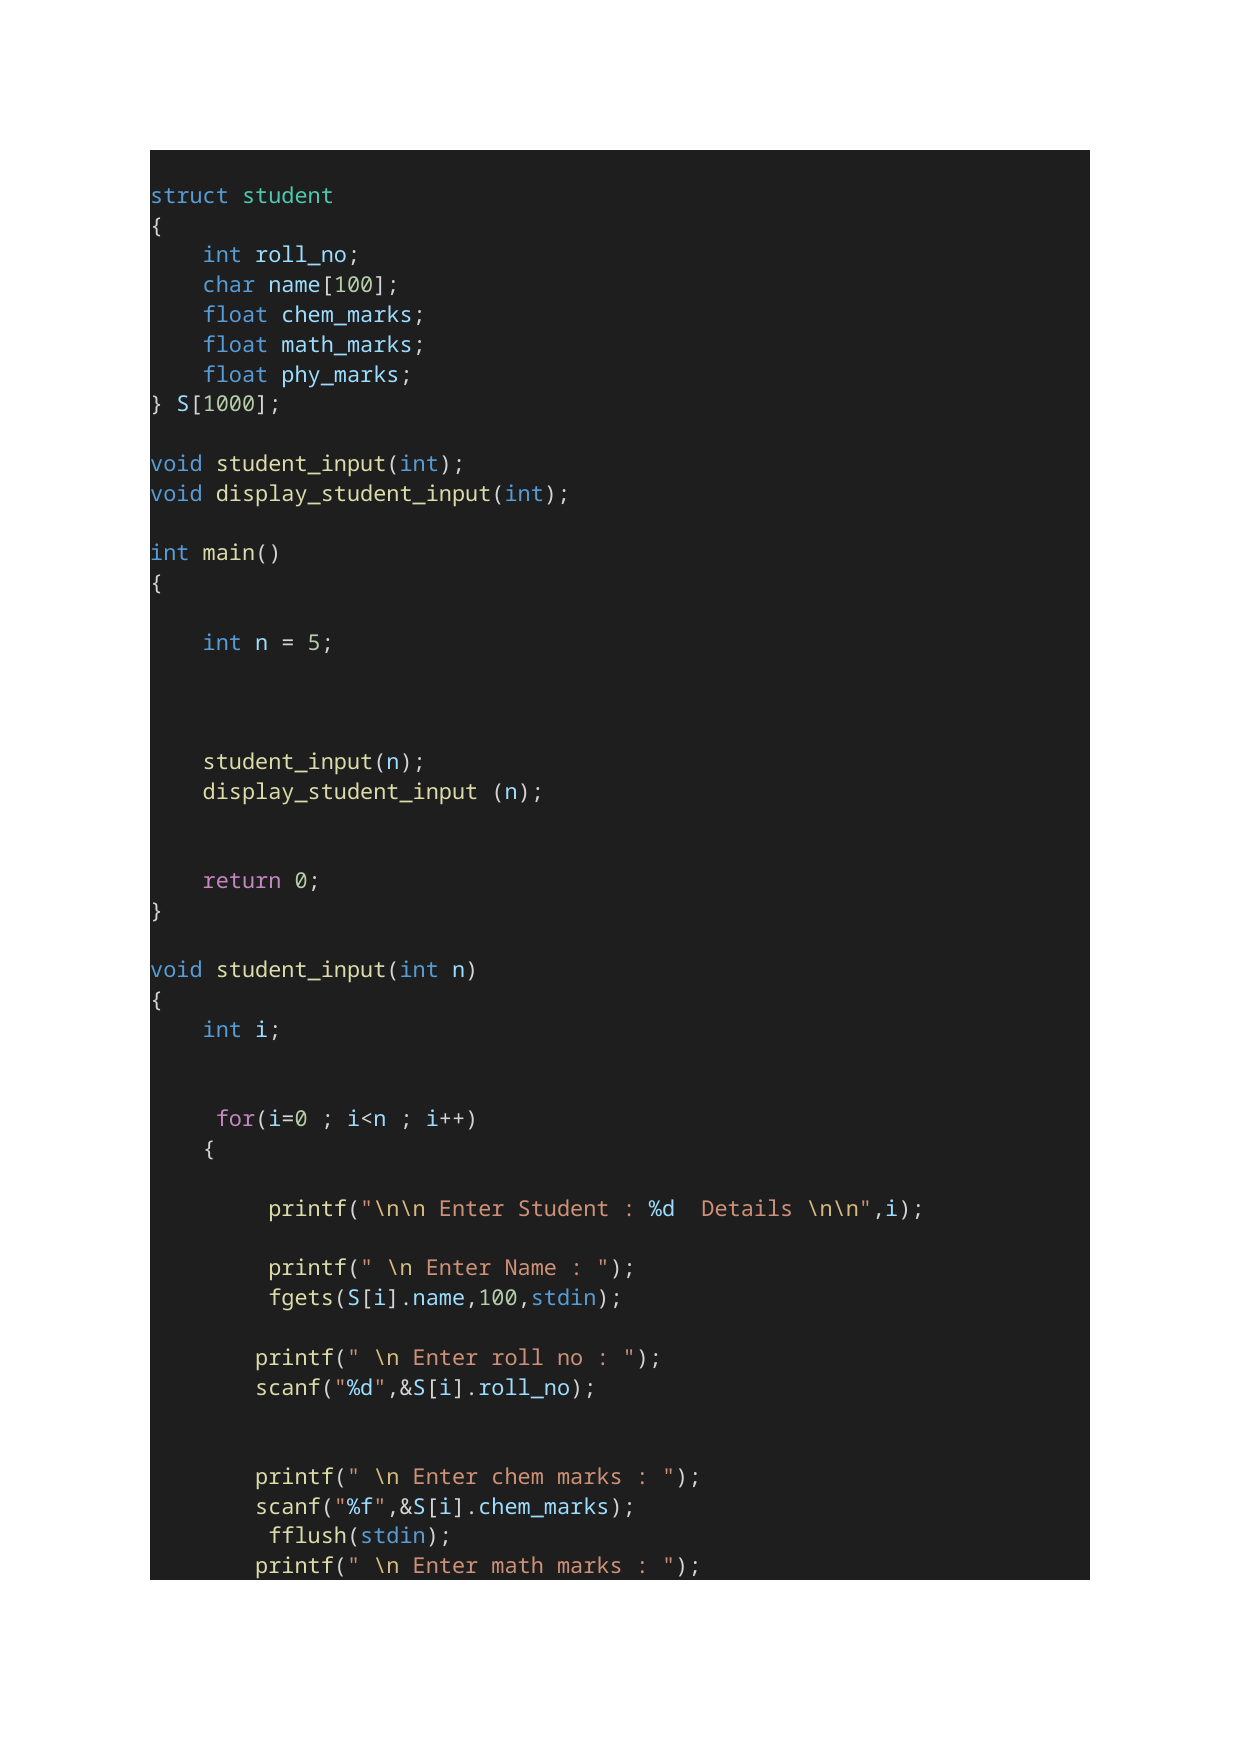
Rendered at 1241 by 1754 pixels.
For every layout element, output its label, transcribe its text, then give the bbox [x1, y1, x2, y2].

text float phy_marks; [150, 358, 1090, 388]
text return 0; [150, 865, 1090, 895]
text printf(" \n Enter math marks : "); [150, 1550, 1090, 1580]
text struct student [150, 180, 1090, 209]
text } [150, 895, 1090, 924]
text for(i=0 ; i<n ; i++) [150, 1103, 1090, 1133]
text char name[100]; [150, 269, 1090, 299]
text int i; [150, 1014, 1090, 1044]
text printf(" \n Enter Name : "); [150, 1252, 1090, 1282]
text int roll_no; [150, 239, 1090, 269]
text void student_input(int n) [150, 954, 1090, 984]
text int n = 5; [150, 627, 1090, 656]
text float math_marks; [150, 329, 1090, 358]
text { [150, 984, 1090, 1014]
text { [150, 567, 1090, 597]
text printf(" \n Enter chem marks : "); [150, 1461, 1090, 1491]
text printf("\n\n Enter Student : %d Details \n\n",i); [150, 1193, 1090, 1222]
text student_input(n); [150, 746, 1090, 776]
text void display_student_input(int); [150, 478, 1090, 507]
text printf(" \n Enter roll no : "); [150, 1342, 1090, 1371]
text display_student_input (n); [150, 776, 1090, 805]
text int main() [150, 537, 1090, 567]
text scanf("%f",&S[i].chem_marks); [150, 1491, 1090, 1520]
text fgets(S[i].name,100,stdin); [150, 1282, 1090, 1312]
text float chem_marks; [150, 299, 1090, 329]
text { [150, 209, 1090, 239]
text scanf("%d",&S[i].roll_no); [150, 1371, 1090, 1401]
text void student_input(int); [150, 448, 1090, 478]
text { [150, 1133, 1090, 1163]
text fflush(stdin); [150, 1520, 1090, 1550]
text } S[1000]; [150, 388, 1090, 418]
